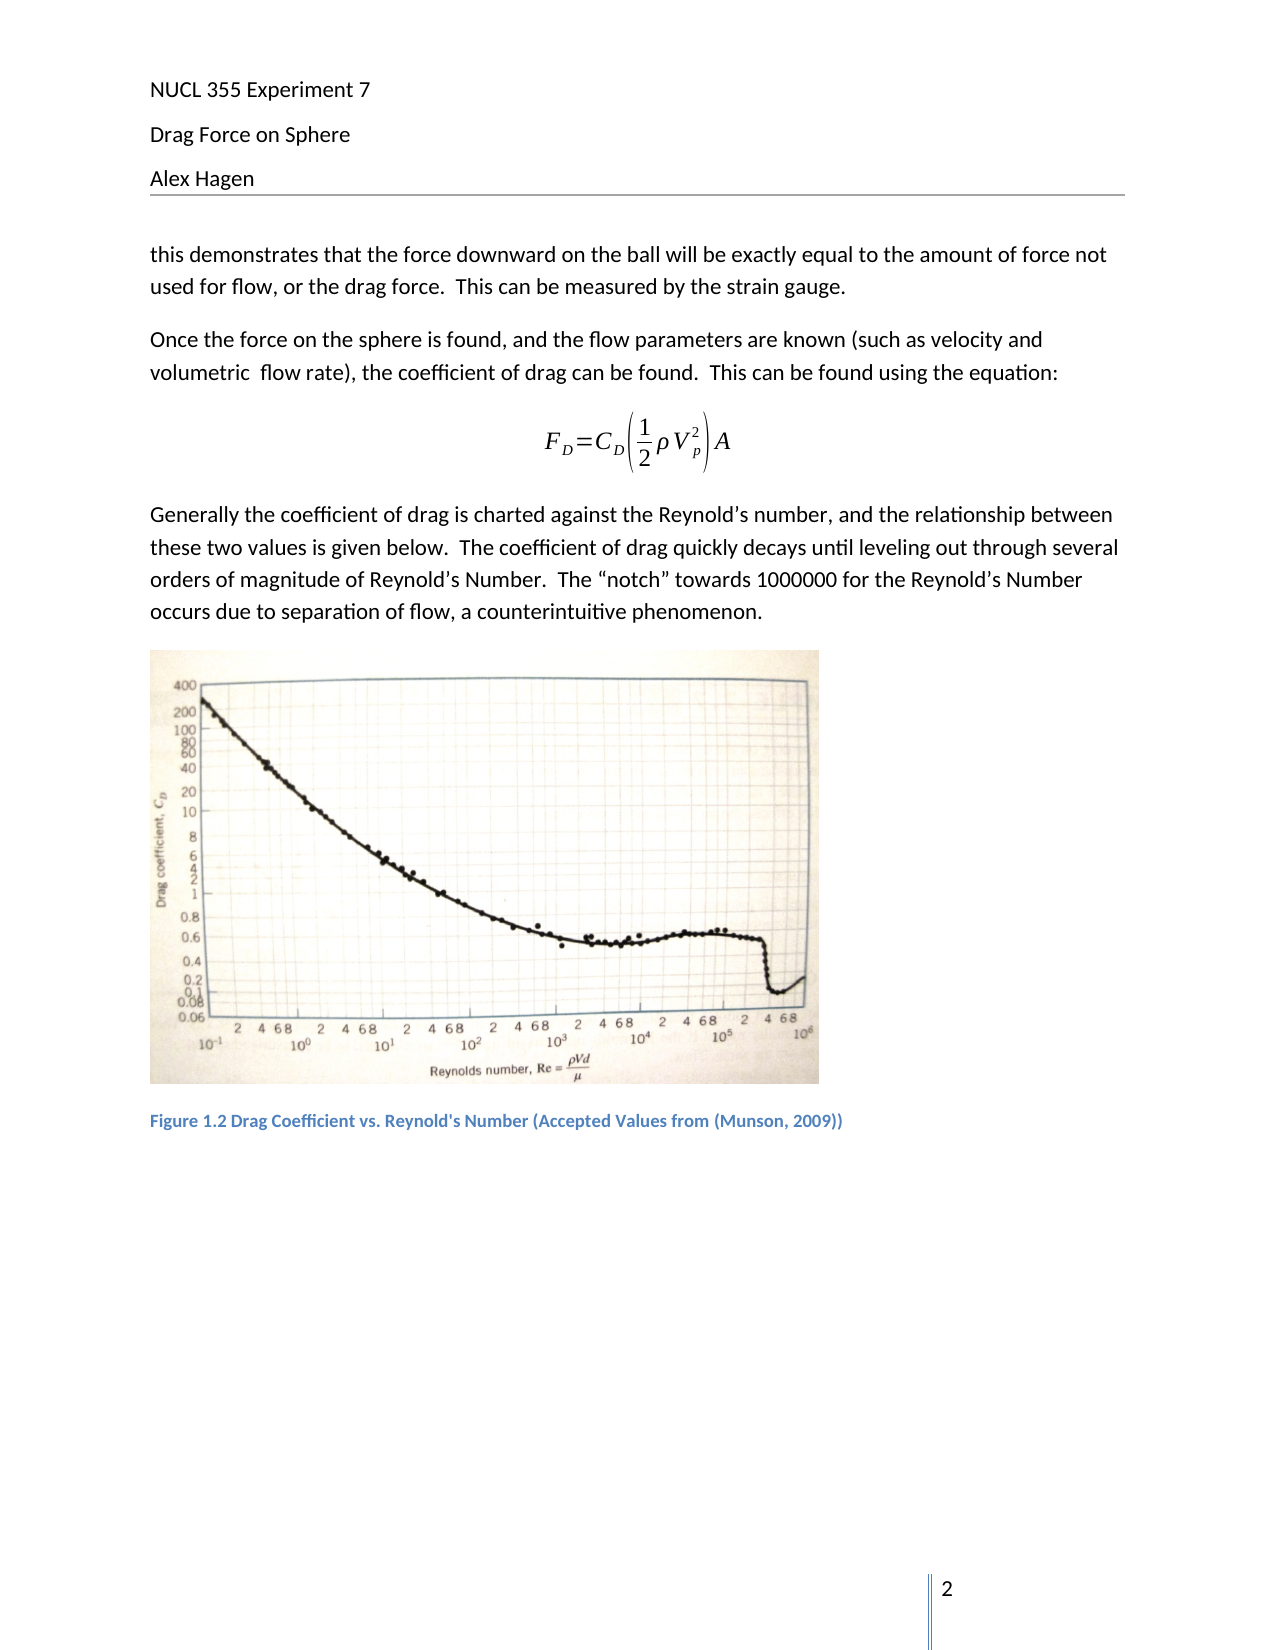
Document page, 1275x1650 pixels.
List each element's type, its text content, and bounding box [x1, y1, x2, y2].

text Once the force on the sphere is found, and the flow parameters are known (such as velocity and volumetric flow rate), the coefficient of drag can be found. This can be found using the equation: [150, 325, 1125, 386]
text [150, 240, 1125, 300]
picture [150, 650, 819, 1084]
text Generally the coefficient of drag is charted against the Reynold’s number, and the relationship between these two values is given below. The coefficient of drag quickly decays until leveling out through several orders of magnitude of Reynold’s Number. The “notch” towards 1000000 for the Reynold’s Number occurs due to separation of flow, a counterintuitive phenomenon. [150, 501, 1125, 625]
